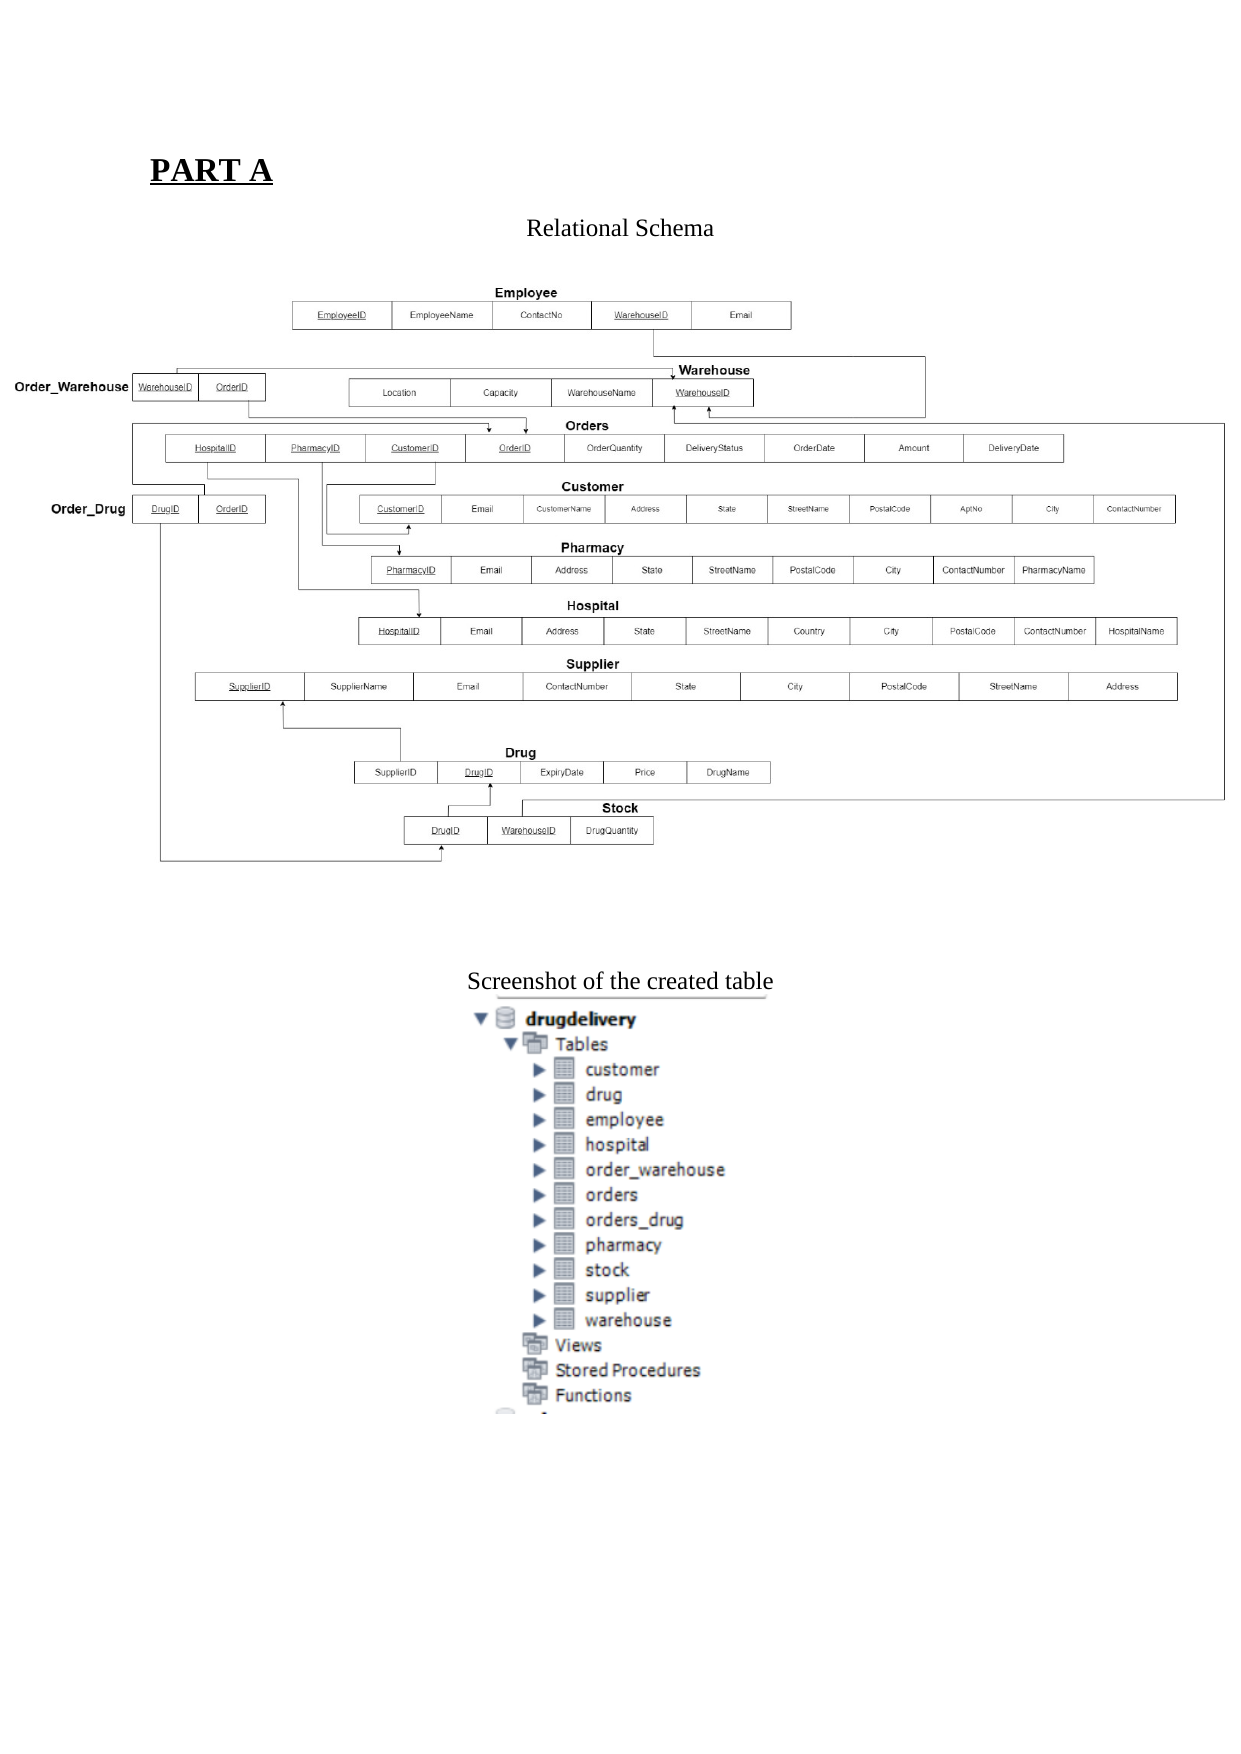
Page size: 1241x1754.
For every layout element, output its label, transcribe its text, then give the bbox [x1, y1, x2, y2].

picture [14, 273, 1230, 866]
text Relational Schema [150, 213, 1090, 242]
text PART A [150, 150, 1090, 188]
picture [465, 994, 775, 1414]
